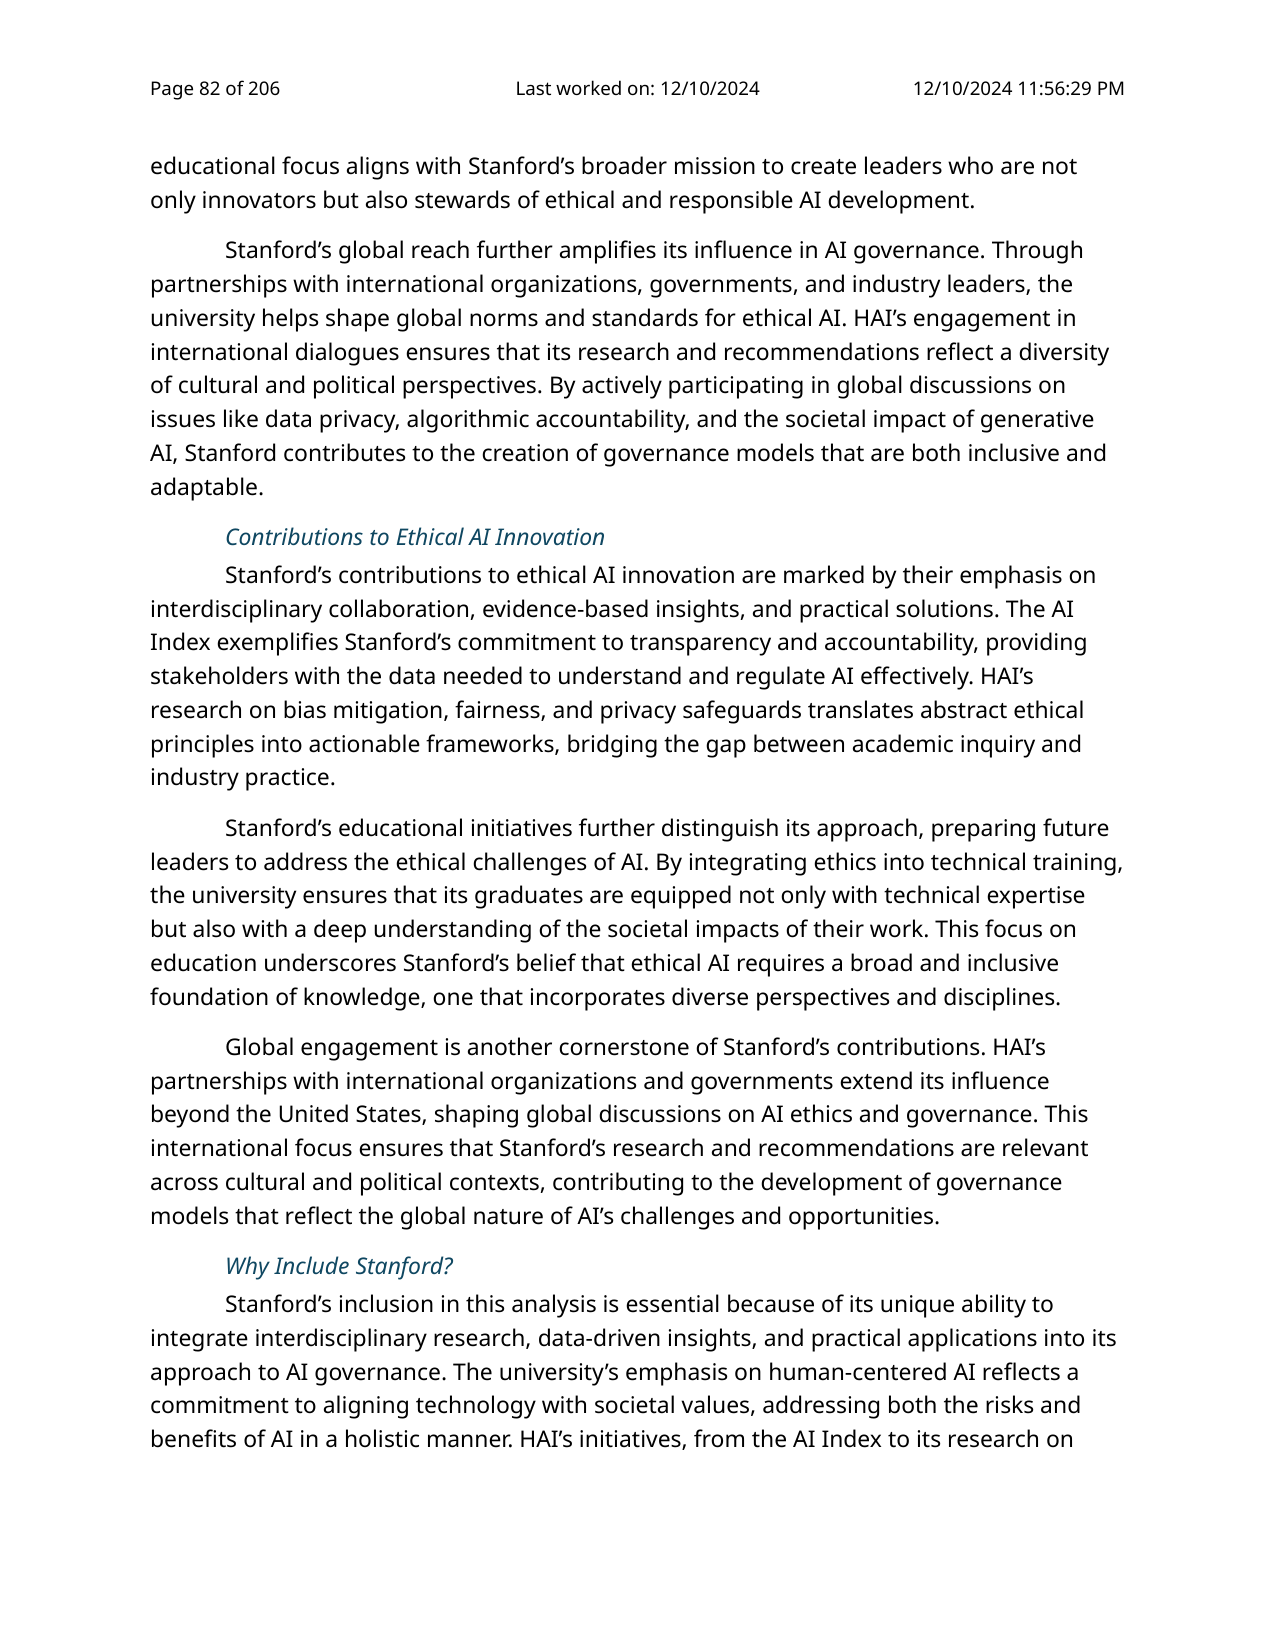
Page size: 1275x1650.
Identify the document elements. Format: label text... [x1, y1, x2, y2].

text Stanford’s contributions to ethical AI innovation are marked by their emphasis on interdisciplinary collaboration, evidence-based insights, and practical solutions. The AI Index exemplifies Stanford’s commitment to transparency and accountability, providing stakeholders with the data needed to understand and regulate AI effectively. HAI’s research on bias mitigation, fairness, and privacy safeguards translates abstract ethical principles into actionable frameworks, bridging the gap between academic inquiry and industry practice. [150, 559, 1125, 792]
subtitle Why Include Stanford? [150, 1250, 1125, 1281]
text Stanford’s educational initiatives further distinguish its approach, preparing future leaders to address the ethical challenges of AI. By integrating ethics into technical training, the university ensures that its graduates are equipped not only with technical expertise but also with a deep understanding of the societal impacts of their work. This focus on education underscores Stanford’s belief that ethical AI requires a broad and inclusive foundation of knowledge, one that incorporates diverse perspectives and disciplines. [150, 812, 1125, 1012]
text Stanford’s global reach further amplifies its influence in AI governance. Through partnerships with international organizations, governments, and industry leaders, the university helps shape global norms and standards for ethical AI. HAI’s engagement in international dialogues ensures that its research and recommendations reflect a diversity of cultural and political perspectives. By actively participating in global discussions on issues like data privacy, algorithmic accountability, and the societal impact of generative AI, Stanford contributes to the creation of governance models that are both inclusive and adaptable. [150, 234, 1125, 502]
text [150, 1288, 1125, 1454]
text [150, 150, 1125, 215]
text Global engagement is another cornerstone of Stanford’s contributions. HAI’s partnerships with international organizations and governments extend its influence beyond the United States, shaping global discussions on AI ethics and governance. This international focus ensures that Stanford’s research and recommendations are relevant across cultural and political contexts, contributing to the development of governance models that reflect the global nature of AI’s challenges and opportunities. [150, 1031, 1125, 1231]
subtitle Contributions to Ethical AI Innovation [150, 521, 1125, 552]
